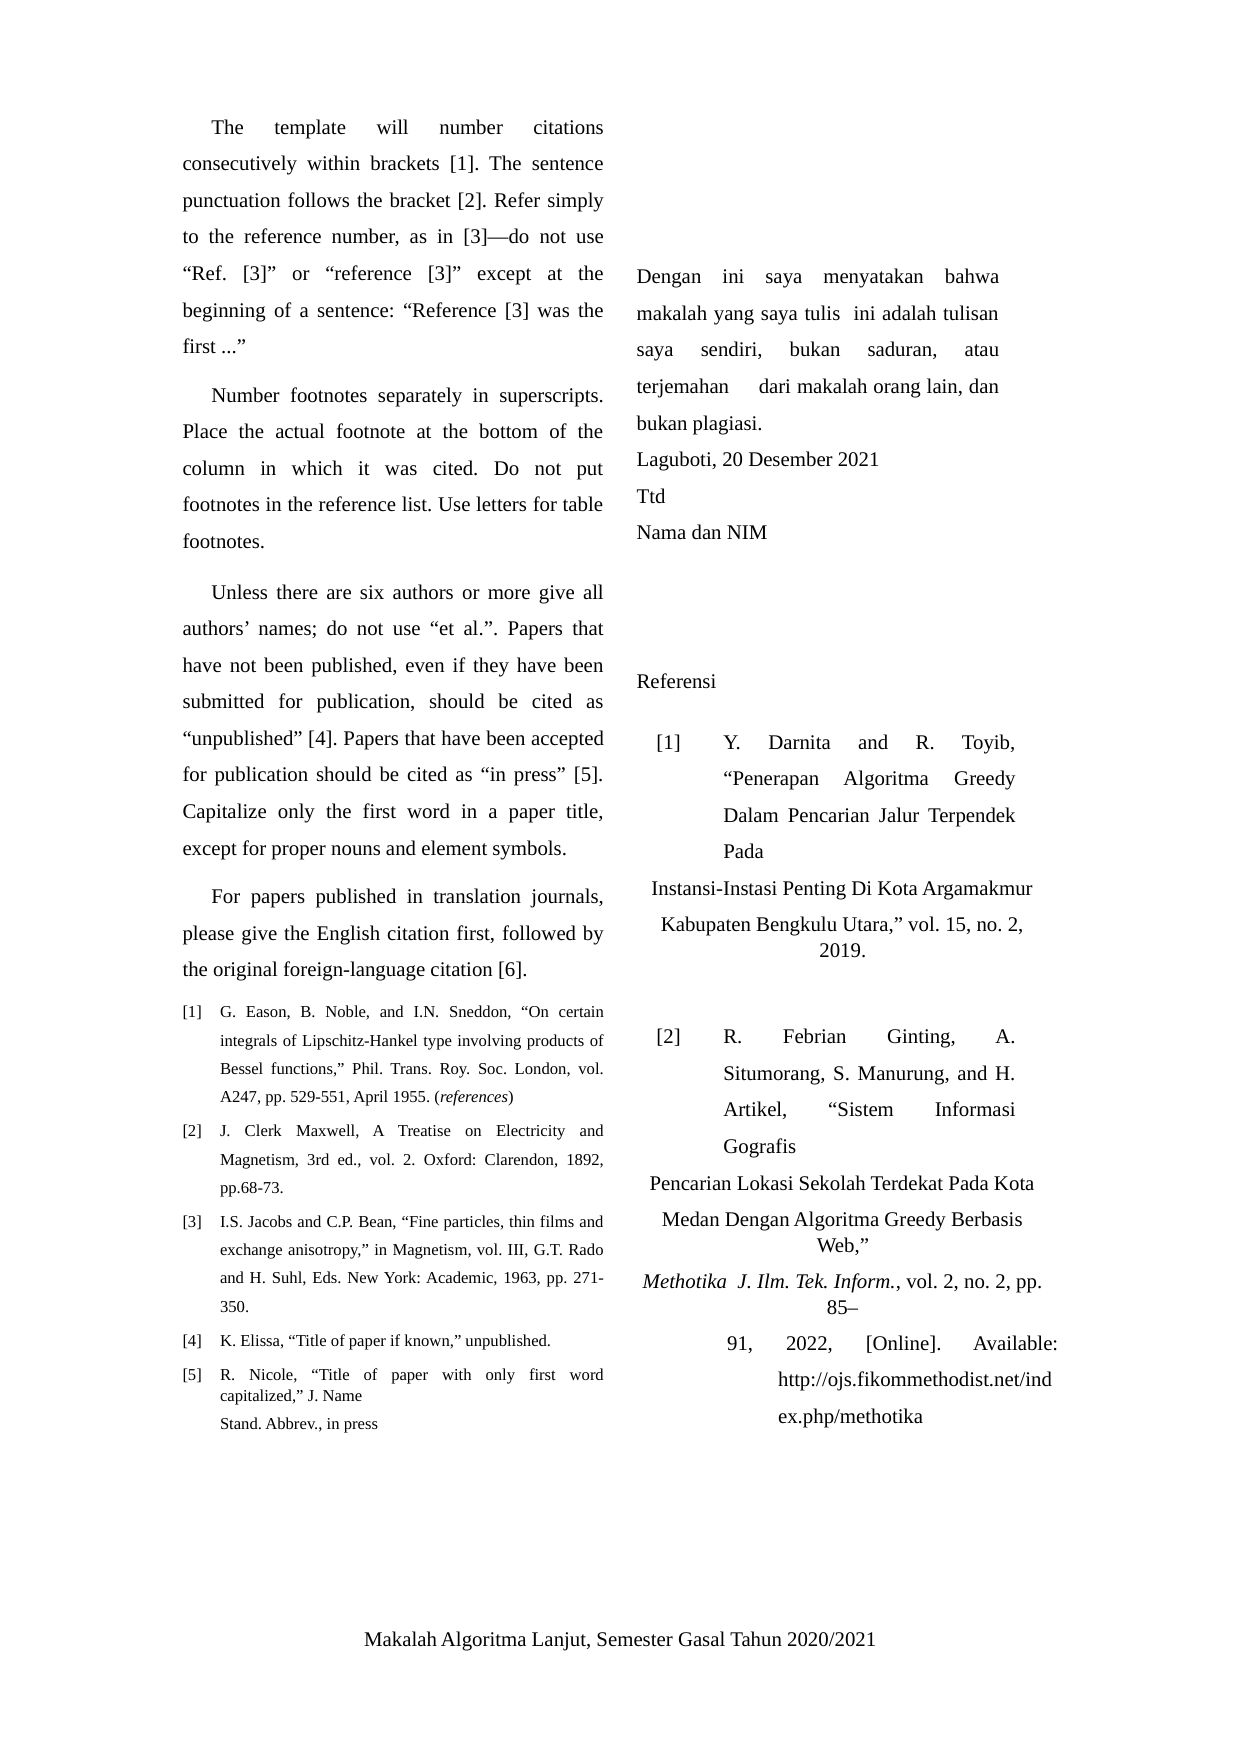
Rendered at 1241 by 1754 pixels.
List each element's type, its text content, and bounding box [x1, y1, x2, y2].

text Number footnotes separately in superscripts. Place the actual footnote at the bottom of the column in which it was cited. Do not put footnotes in the reference list. Use letters for table footnotes. [182, 383, 604, 553]
list I.S. Jacobs and C.P. Bean, “Fine particles, thin films and exchange anisotropy,” in Magnetism, vol. III, G.T. Rado and H. Suhl, Eds. New York: Academic, 1963, pp. 271-350. [182, 1212, 604, 1316]
text Ttd [636, 483, 1058, 508]
list J. Clerk Maxwell, A Treatise on Electricity and Magnetism, 3rd ed., vol. 2. Oxford: Clarendon, 1892, pp.68-73. [182, 1121, 604, 1197]
list K. Elissa, “Title of paper if known,” unpublished. [182, 1330, 604, 1349]
text Laguboti, 20 Desember 2021 [636, 447, 1058, 471]
list G. Eason, B. Noble, and I.N. Sneddon, “On certain integrals of Lipschitz-Hankel type involving products of Bessel functions,” Phil. Trans. Roy. Soc. London, vol. A247, pp. 529-551, April 1955. (references) [182, 1002, 604, 1106]
text 91, 2022, [Online]. Available: http://ojs.fikommethodist.net/index.php/methotika [727, 1331, 1058, 1428]
list Y. Darnita and R. Toyib, “Penerapan Algoritma Greedy Dalam Pencarian Jalur Terpendek Pada [656, 730, 1016, 863]
text Nama dan NIM [636, 520, 1058, 544]
list R. Nicole, “Title of paper with only first word capitalized,” J. Name [182, 1364, 604, 1404]
text Methotika J. Ilm. Tek. Inform., vol. 2, no. 2, pp. 85– [636, 1269, 1048, 1319]
text Unless there are six authors or more give all authors’ names; do not use “et al.”. Papers that have not been published, even if they have been submitted for publication, should be cited as “unpublished” [4]. Papers that have been accepted for publication should be cited as “in press” [5]. Capitalize only the first word in a paper title, except for proper nouns and element symbols. [182, 579, 604, 859]
text For papers published in translation journals, please give the English citation first, followed by the original foreign-language citation [6]. [182, 884, 604, 981]
text Referensi [636, 669, 1058, 693]
text Instansi-Instasi Penting Di Kota Argamakmur [636, 876, 1047, 900]
text Medan Dengan Algoritma Greedy Berbasis Web,” [636, 1206, 1048, 1257]
text Pencarian Lokasi Sekolah Terdekat Pada Kota [636, 1171, 1047, 1194]
text The template will number citations consecutively within brackets [1]. The sentence punctuation follows the bracket [2]. Refer simply to the reference number, as in [3]—do not use “Ref. [3]” or “reference [3]” except at the beginning of a sentence: “Reference [3] was the first ...” [182, 115, 604, 358]
text Kabupaten Bengkulu Utara,” vol. 15, no. 2, 2019. [636, 912, 1048, 962]
text Stand. Abbrev., in press [220, 1414, 604, 1433]
text Dengan ini saya menyatakan bahwa makalah yang saya tulis ini adalah tulisan saya sendiri, bukan saduran, atau terjemahan dari makalah orang lain, dan bukan plagiasi. [636, 264, 999, 434]
list R. Febrian Ginting, A. Situmorang, S. Manurung, and H. Artikel, “Sistem Informasi Gografis [656, 1024, 1016, 1158]
